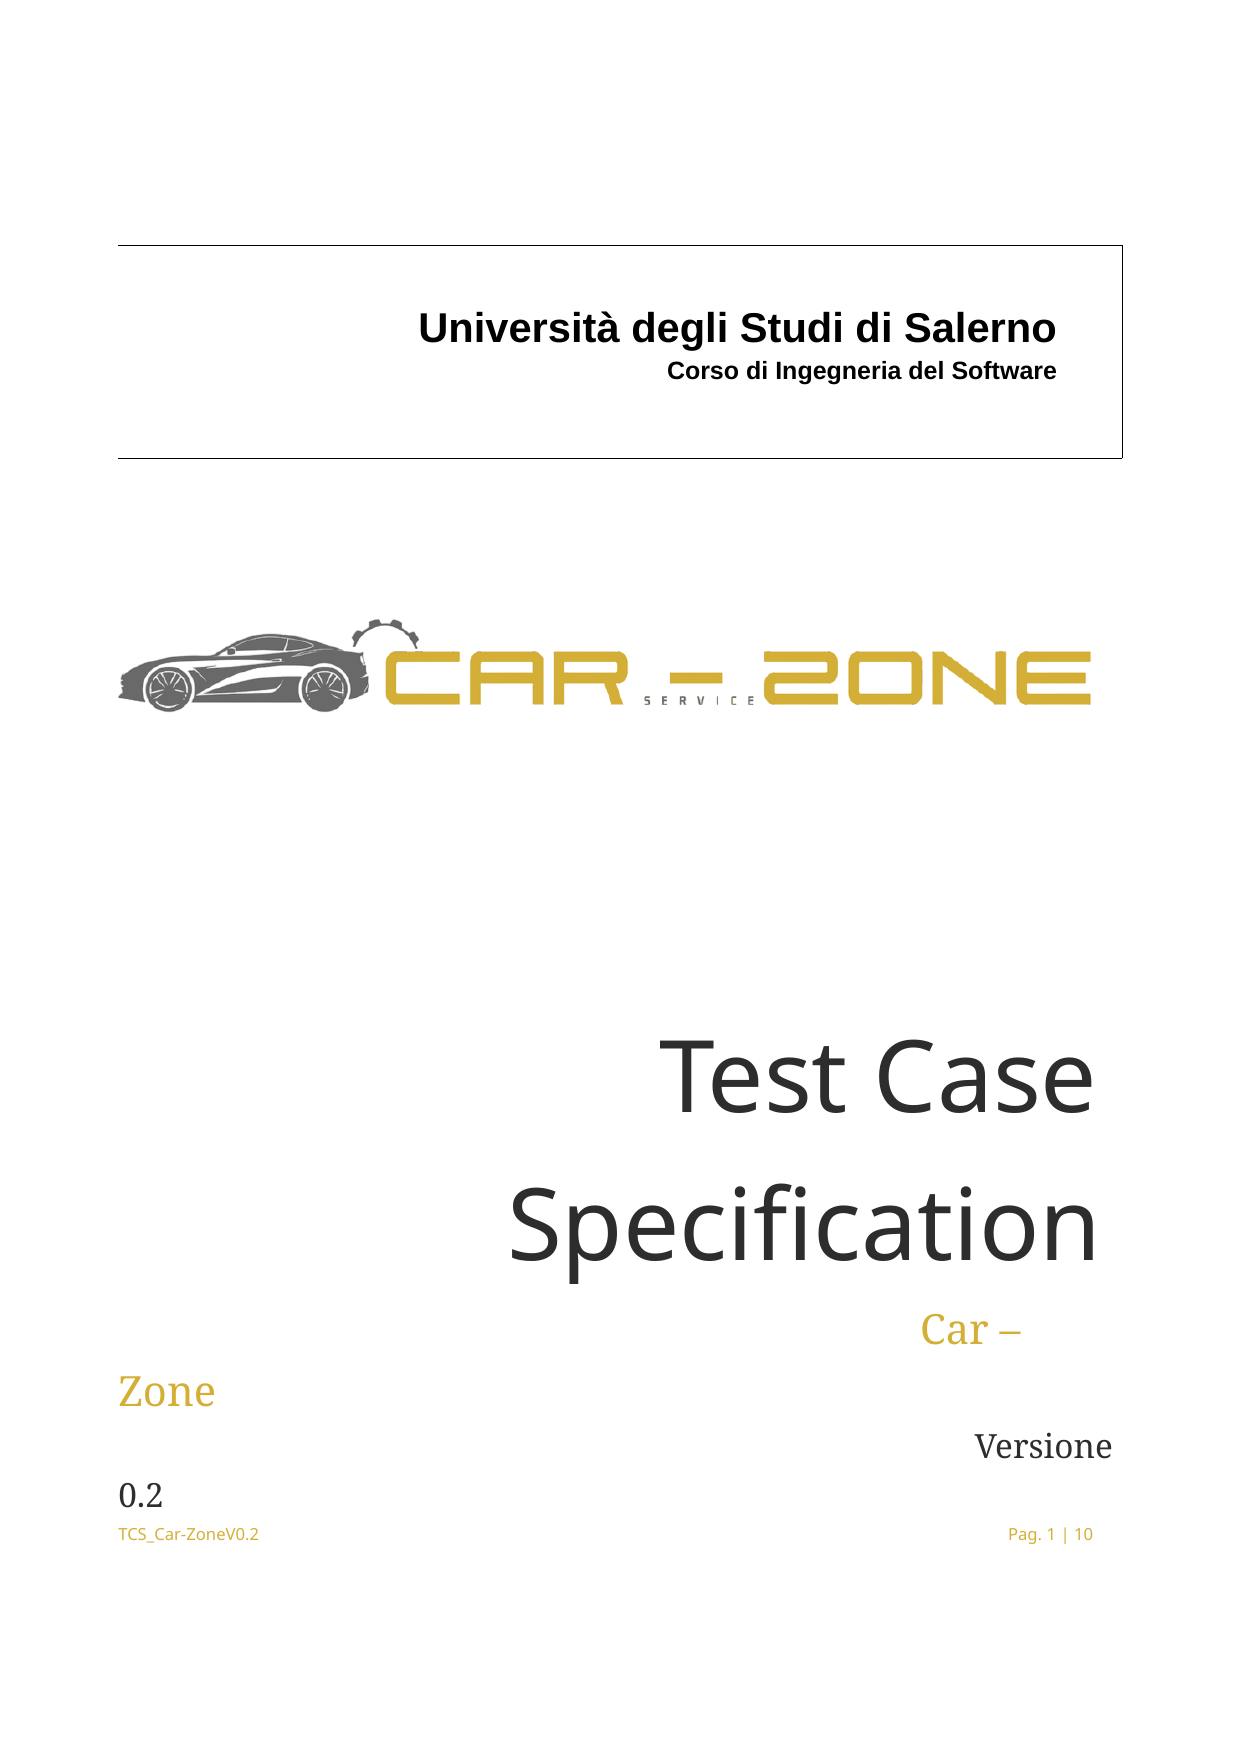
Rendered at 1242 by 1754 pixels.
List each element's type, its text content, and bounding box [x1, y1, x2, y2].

text Test Case Specification [487, 1006, 1122, 1289]
text Versione 0.2 [118, 1423, 1122, 1517]
text Università degli Studi di Salerno [118, 303, 1122, 351]
picture [118, 588, 1122, 757]
text Car – Zone [118, 1300, 1122, 1418]
text Corso di Ingegneria del Software [118, 355, 1122, 384]
